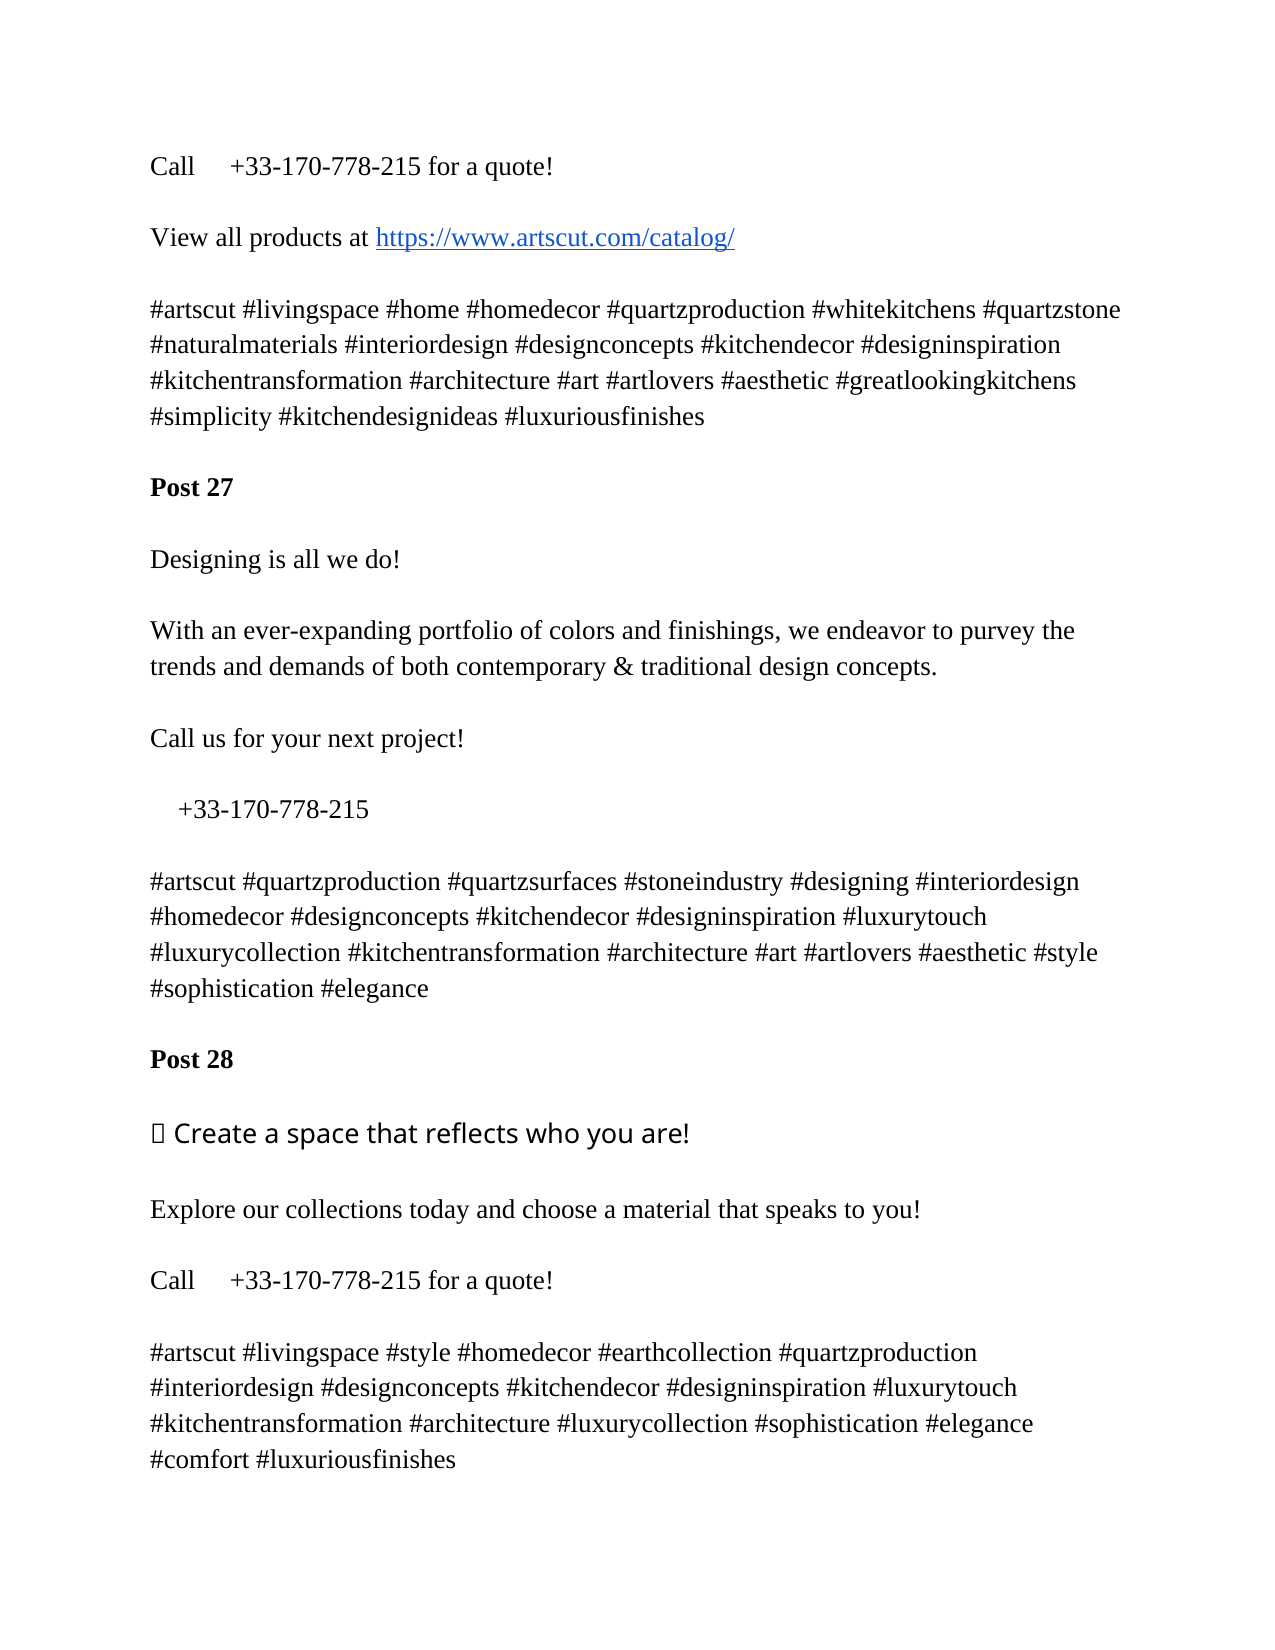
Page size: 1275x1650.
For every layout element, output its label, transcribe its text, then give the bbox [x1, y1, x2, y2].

text Call 📲 +33-170-778-215 for a quote! [150, 150, 1125, 181]
text Call us for your next project! [150, 722, 1125, 753]
text #artscut #livingspace #style #homedecor #earthcollection #quartzproduction #interiordesign #designconcepts #kitchendecor #designinspiration #luxurytouch #kitchentransformation #architecture #luxurycollection #sophistication #elegance #comfort #luxuriousfinishes [150, 1336, 1125, 1474]
text ✨ Create a space that reflects who you are! [150, 1115, 1125, 1152]
text Explore our collections today and choose a material that speaks to you! [150, 1193, 1125, 1224]
text Post 28 [150, 1043, 1125, 1074]
text 📲 +33-170-778-215 [150, 793, 1125, 824]
text Call 📲 +33-170-778-215 for a quote! [150, 1264, 1125, 1295]
text #artscut #quartzproduction #quartzsurfaces #stoneindustry #designing #interiordesign #homedecor #designconcepts #kitchendecor #designinspiration #luxurytouch #luxurycollection #kitchentransformation #architecture #art #artlovers #aesthetic #style #sophistication #elegance [150, 864, 1125, 1003]
text View all products at https://www.artscut.com/catalog/ [150, 221, 1125, 253]
text Post 27 [150, 472, 1125, 503]
text #artscut #livingspace #home #homedecor #quartzproduction #whitekitchens #quartzstone #naturalmaterials #interiordesign #designconcepts #kitchendecor #designinspiration #kitchentransformation #architecture #art #artlovers #aesthetic #greatlookingkitchens #simplicity #kitchendesignideas #luxuriousfinishes [150, 293, 1125, 431]
text Designing is all we do!🏡🤍 [150, 543, 1125, 574]
text With an ever-expanding portfolio of colors and finishings, we endeavor to purvey the trends and demands of both contemporary & traditional design concepts. [150, 614, 1125, 681]
